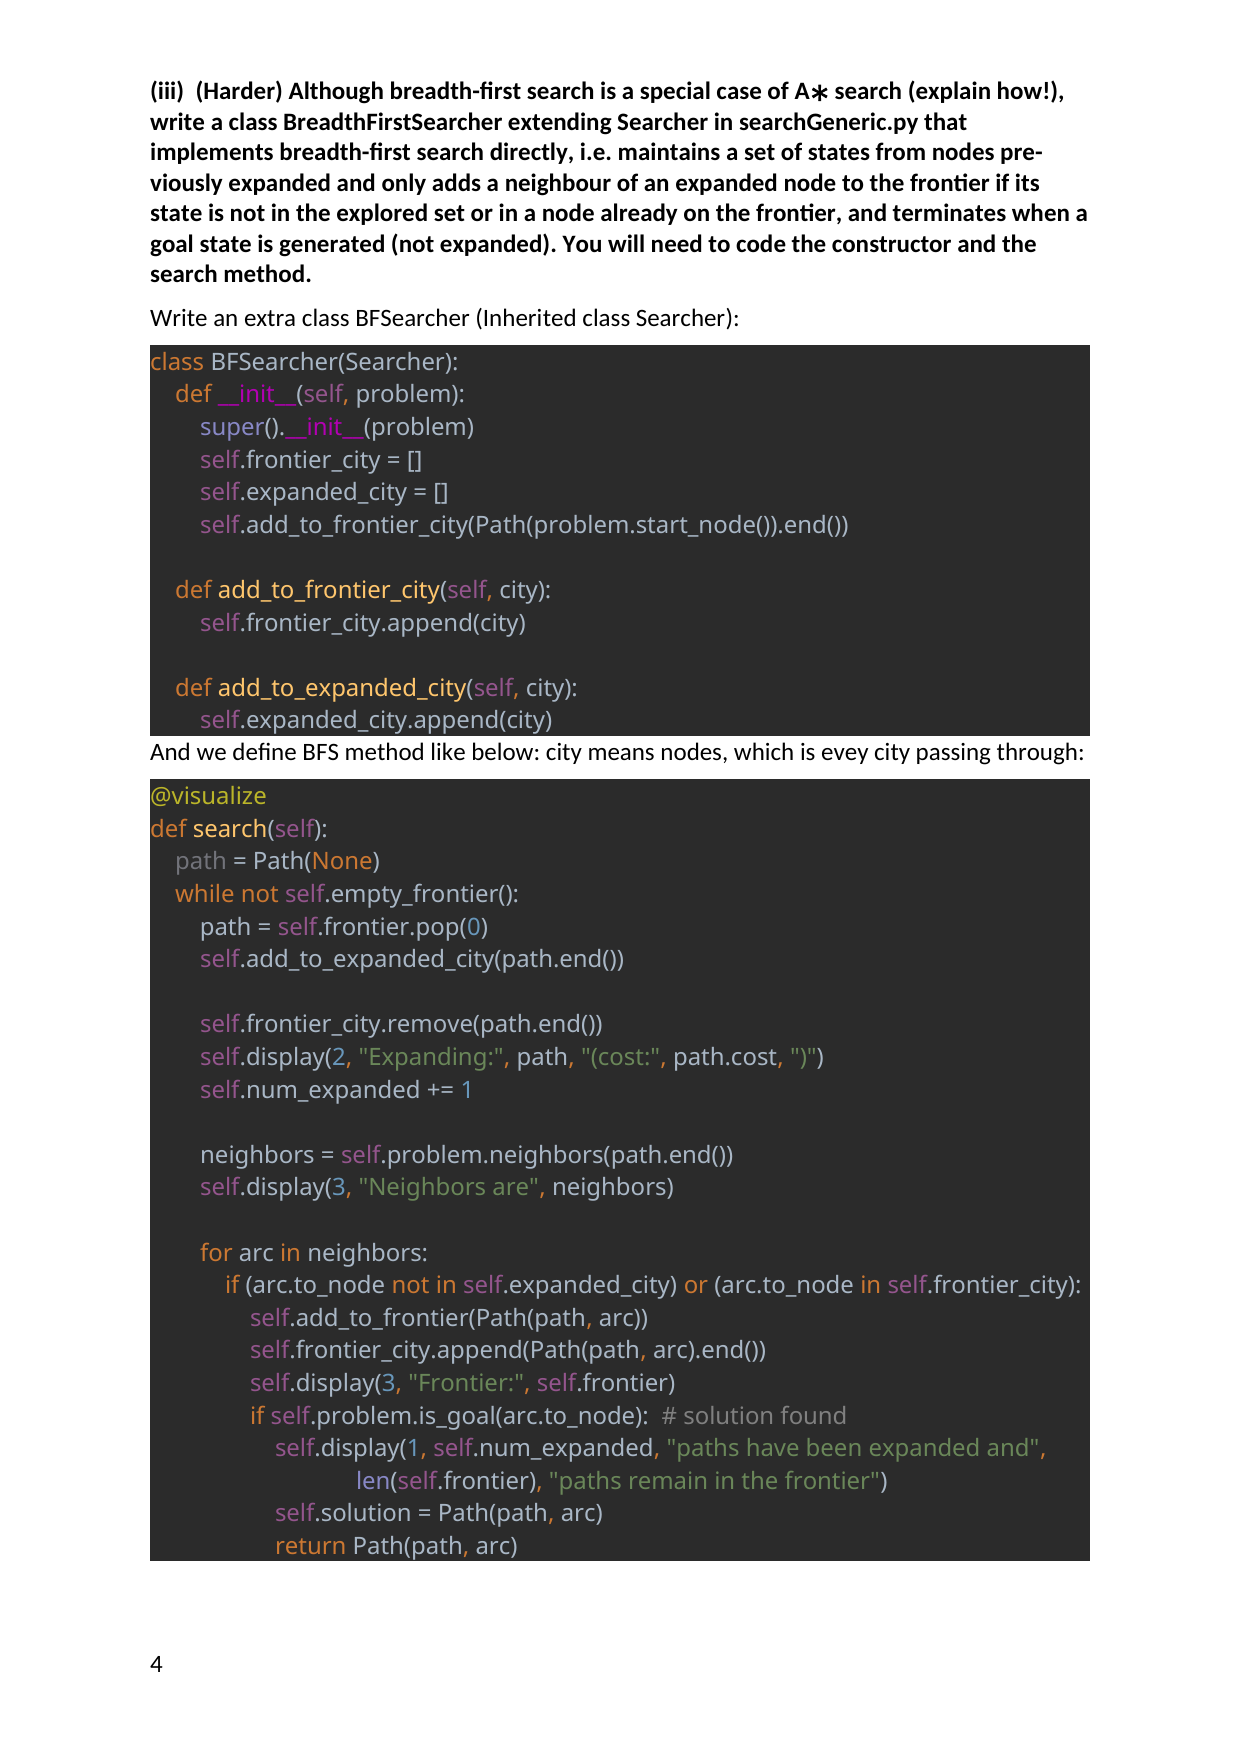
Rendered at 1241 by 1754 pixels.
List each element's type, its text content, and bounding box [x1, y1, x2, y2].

text Write an extra class BFSearcher (Inherited class Searcher): [150, 302, 1090, 332]
text (iii) (Harder) Although breadth-first search is a special case of A∗ search (explain how!), write a class BreadthFirstSearcher extending Searcher in searchGeneric.py that implements breadth-first search directly, i.e. maintains a set of states from nodes pre- viously expanded and only adds a neighbour of an expanded node to the frontier if its state is not in the explored set or in a node already on the frontier, and terminates when a goal state is generated (not expanded). You will need to code the constructor and the search method. [150, 75, 1090, 289]
text And we define BFS method like below: city means nodes, which is evey city passing through: [150, 736, 1090, 766]
text @visualize def search(self): path = Path(None) while not self.empty_frontier(): path = self.frontier.pop(0) self.add_to_expanded_city(path.end()) self.frontier_city.remove(path.end()) self.display(2, "Expanding:", path, "(cost:", path.cost, ")") self.num_expanded += 1 neighbors = self.problem.neighbors(path.end()) self.display(3, "Neighbors are", neighbors) for arc in neighbors: if (arc.to_node not in self.expanded_city) or (arc.to_node in self.frontier_city): self.add_to_frontier(Path(path, arc)) self.frontier_city.append(Path(path, arc).end()) self.display(3, "Frontier:", self.frontier) if self.problem.is_goal(arc.to_node): # solution found self.display(1, self.num_expanded, "paths have been expanded and", len(self.frontier), "paths remain in the frontier") self.solution = Path(path, arc) return Path(path, arc) [150, 779, 1090, 1561]
text class BFSearcher(Searcher): def __init__(self, problem): super().__init__(problem) self.frontier_city = [] self.expanded_city = [] self.add_to_frontier_city(Path(problem.start_node()).end()) def add_to_frontier_city(self, city): self.frontier_city.append(city) def add_to_expanded_city(self, city): self.expanded_city.append(city) [150, 345, 1090, 736]
